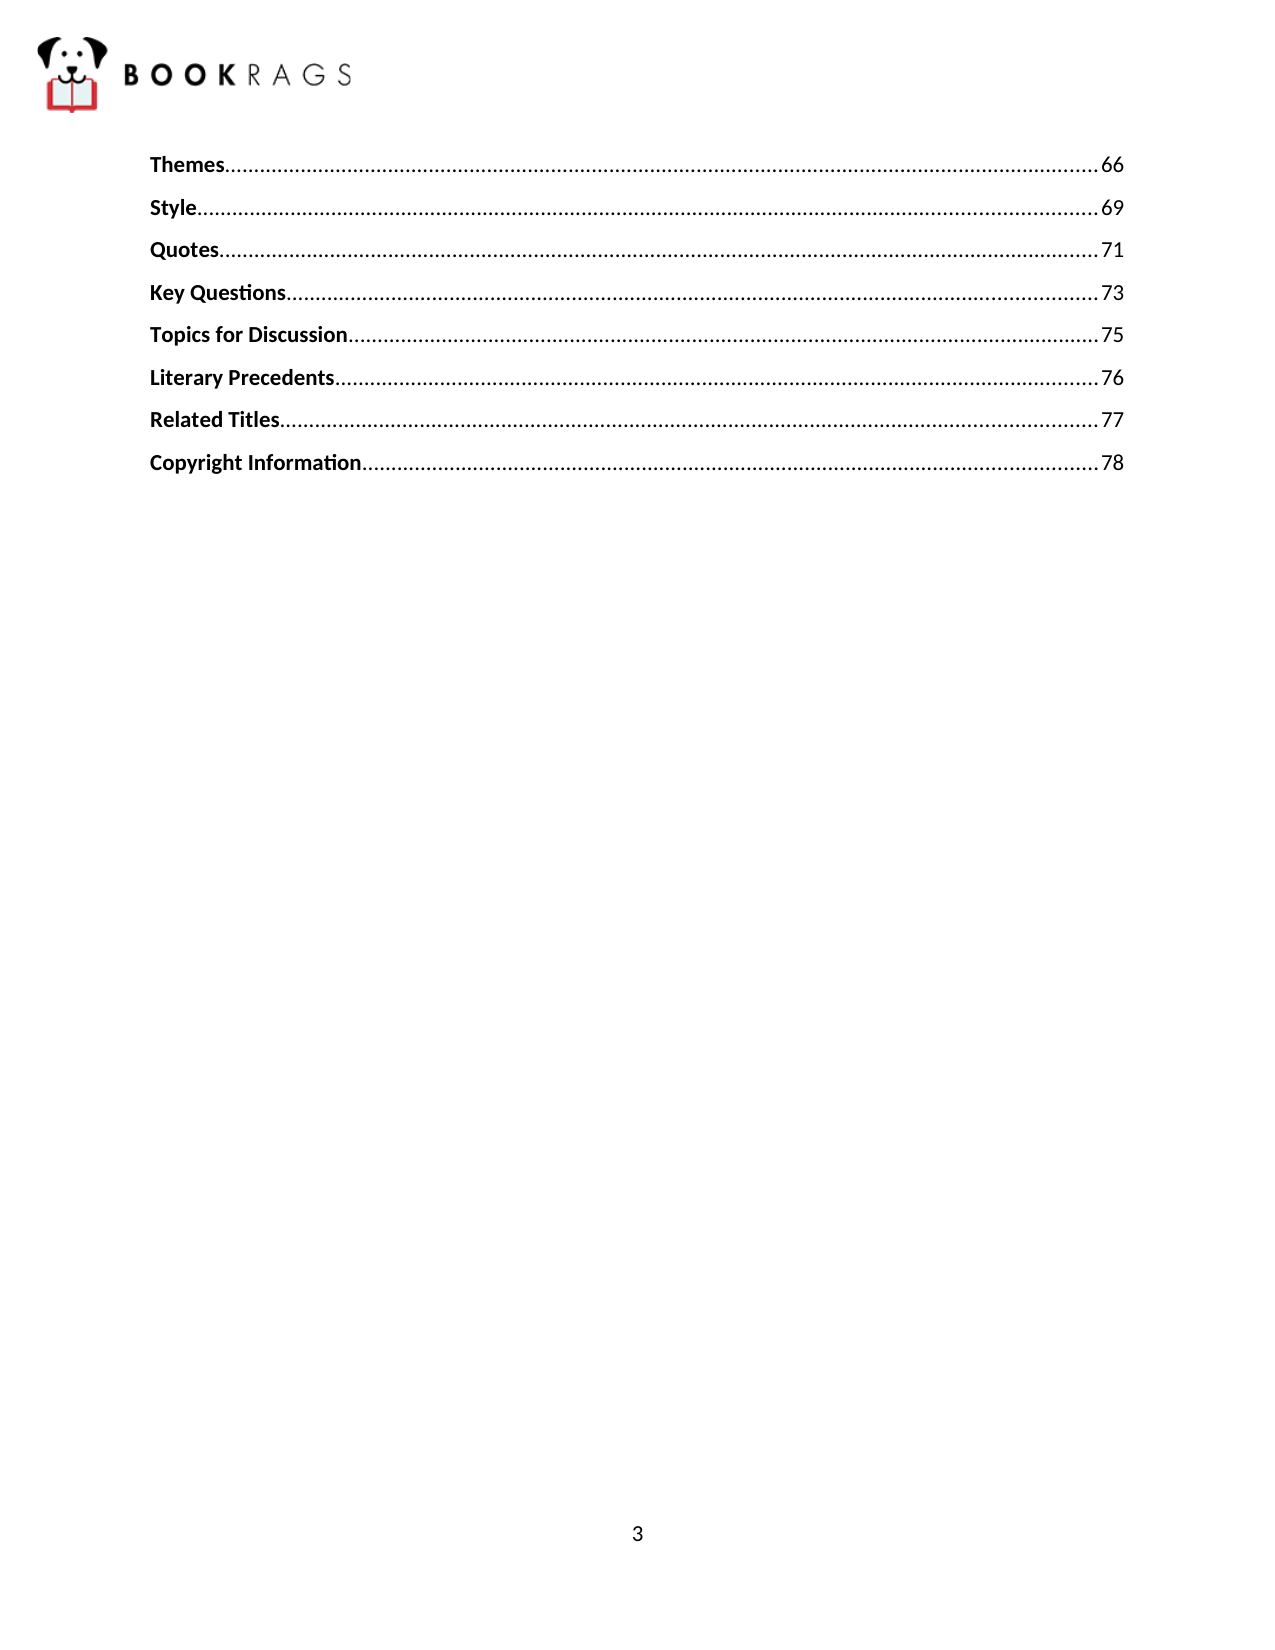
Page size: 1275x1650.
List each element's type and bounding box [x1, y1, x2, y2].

picture [37, 37, 351, 113]
